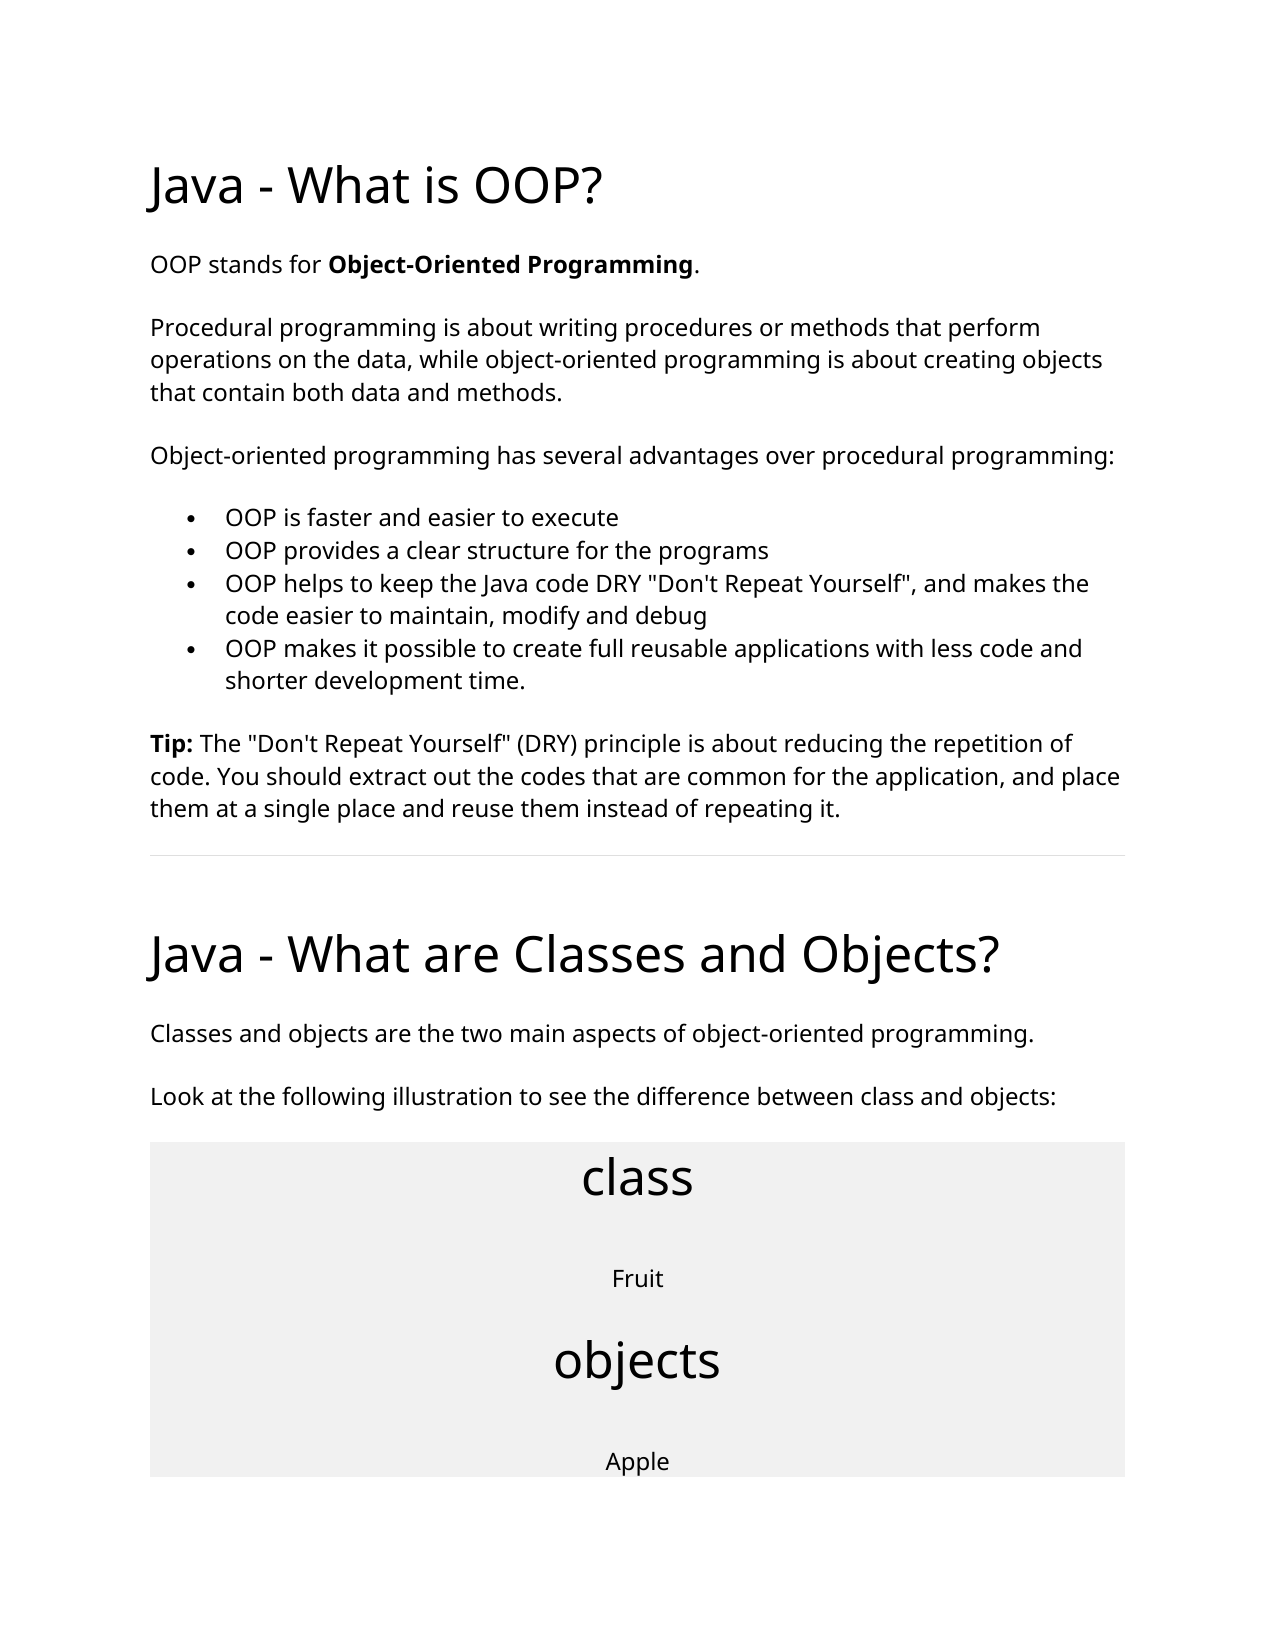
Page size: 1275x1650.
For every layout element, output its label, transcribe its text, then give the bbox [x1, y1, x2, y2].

text Fruit [150, 1240, 1125, 1295]
text Java - What are Classes and Objects? [150, 918, 1125, 987]
list OOP makes it possible to create full reusable applications with less code and shorter development time. [187, 632, 1125, 697]
text Apple [150, 1423, 1125, 1477]
text Procedural programming is about writing procedures or methods that perform operations on the data, while object-oriented programming is about creating objects that contain both data and methods. [150, 311, 1125, 408]
text objects [150, 1325, 1125, 1393]
text OOP stands for Object-Oriented Programming. [150, 248, 1125, 281]
text Classes and objects are the two main aspects of object-oriented programming. [150, 1017, 1125, 1049]
list OOP is faster and easier to execute [187, 501, 1125, 534]
text Look at the following illustration to see the difference between class and objects: [150, 1079, 1125, 1112]
list OOP helps to keep the Java code DRY "Don't Repeat Yourself", and makes the code easier to maintain, modify and debug [187, 566, 1125, 632]
text Java - What is OOP? [150, 150, 1125, 218]
text class [150, 1142, 1125, 1210]
text Object-oriented programming has several advantages over procedural programming: [150, 438, 1125, 471]
list OOP provides a clear structure for the programs [187, 534, 1125, 566]
text Tip: The "Don't Repeat Yourself" (DRY) principle is about reducing the repetition of code. You should extract out the codes that are common for the application, and place them at a single place and reuse them instead of repeating it. [150, 727, 1125, 824]
